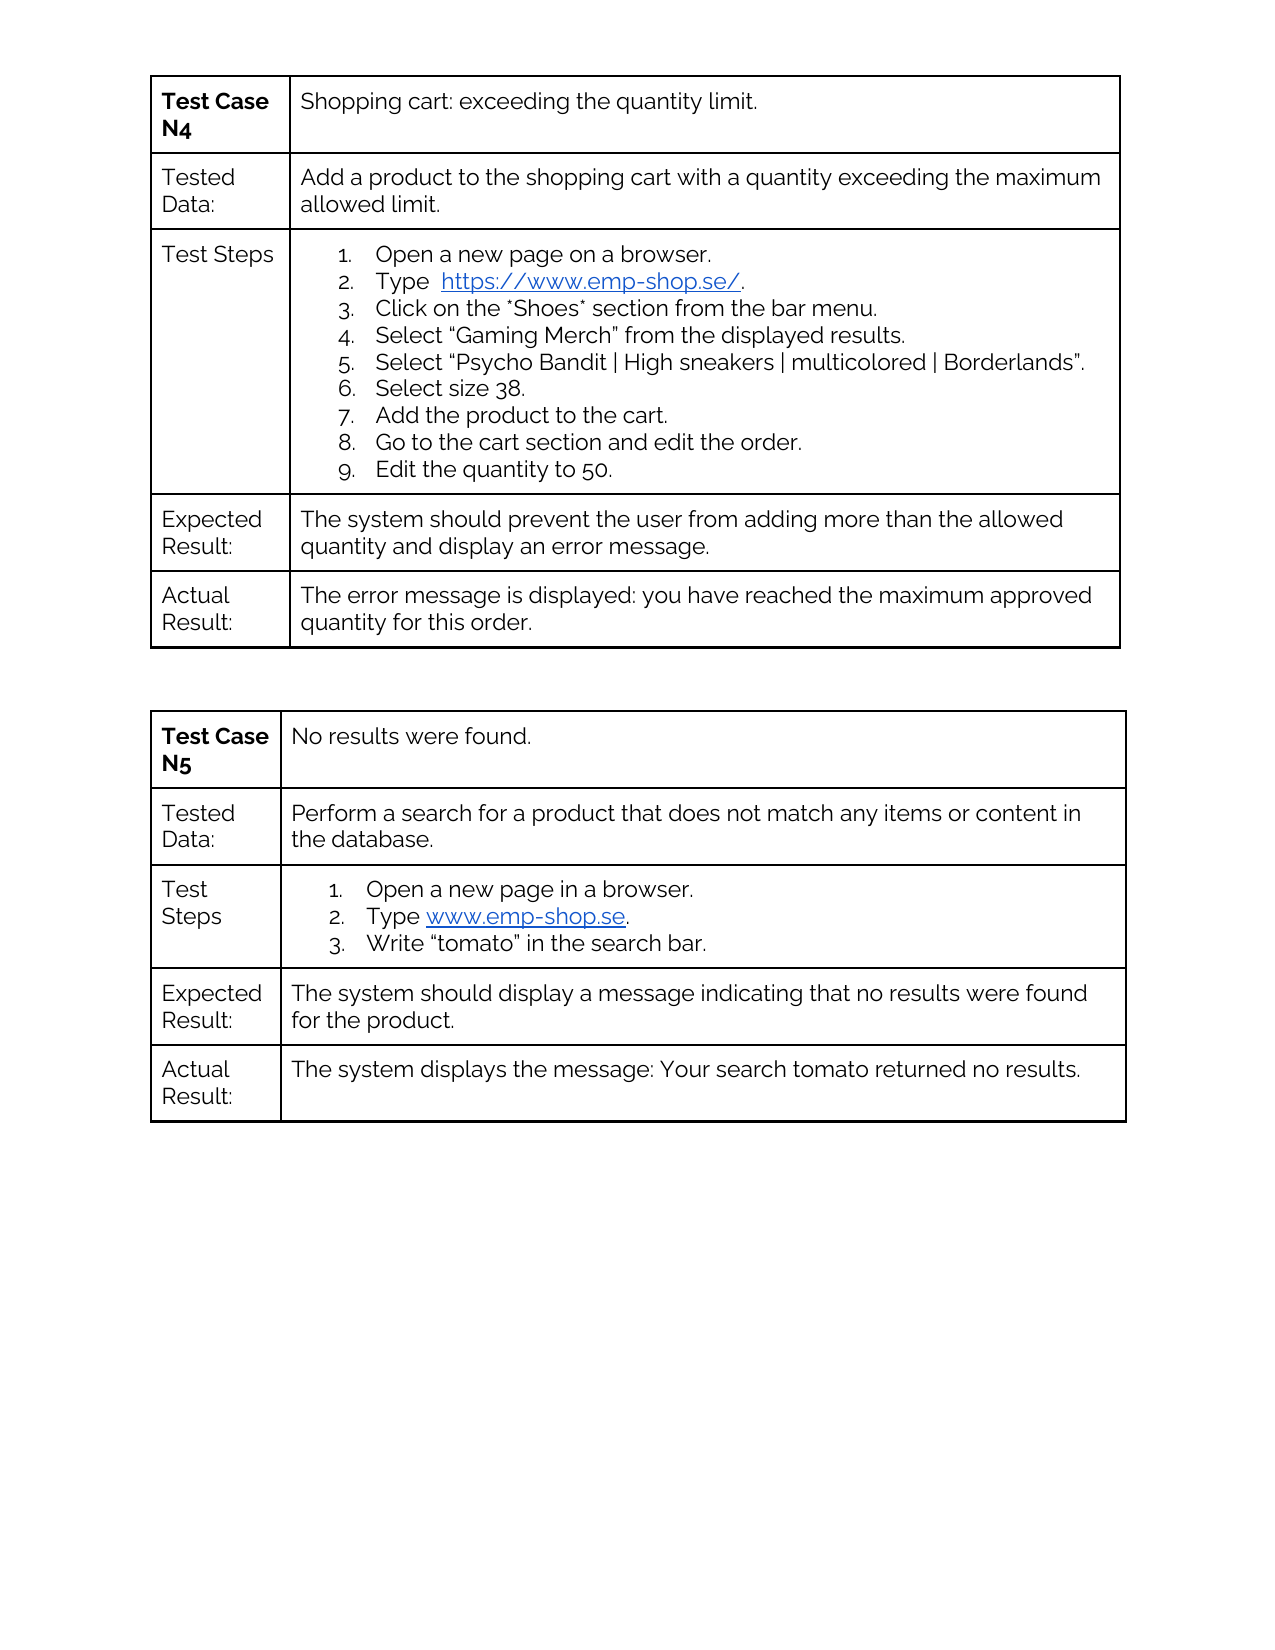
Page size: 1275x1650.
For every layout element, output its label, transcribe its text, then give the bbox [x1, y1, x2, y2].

table_cell Perform a search for a product that does not match any items or content in the database. [282, 789, 1125, 863]
table_header Test Case N5 [152, 712, 280, 787]
table_cell Tested Data: [152, 154, 289, 228]
table_cell Expected Result: [152, 969, 280, 1044]
table_header No results were found. [282, 712, 1125, 787]
table_cell Actual Result: [152, 572, 289, 646]
table_cell Tested Data: [152, 789, 280, 863]
table_cell Test Steps [152, 230, 289, 493]
table_cell Open a new page in a browser. Type www.emp-shop.se. Write “tomato” in the search bar. [282, 866, 1125, 967]
table_cell Test Steps [152, 866, 280, 967]
table_cell Actual Result: [152, 1046, 280, 1120]
table_cell Expected Result: [152, 495, 289, 570]
table_header Test Case N4 [152, 77, 289, 152]
table_header Shopping cart: exceeding the quantity limit. [291, 77, 1119, 152]
table_cell The system displays the message: Your search tomato returned no results. [282, 1046, 1125, 1120]
table_cell Add a product to the shopping cart with a quantity exceeding the maximum allowed limit. [291, 154, 1119, 228]
table_cell The system should display a message indicating that no results were found for the product. [282, 969, 1125, 1044]
table_cell The error message is displayed: you have reached the maximum approved quantity for this order. [291, 572, 1119, 646]
table_cell The system should prevent the user from adding more than the allowed quantity and display an error message. [291, 495, 1119, 570]
table_cell Open a new page on a browser. Type https://www.emp-shop.se/. Click on the *Shoes* section from the bar menu. Select “Gaming Merch” from the displayed results. Select “Psycho Bandit | High sneakers | multicolored | Borderlands”. Select size 38. Add the product to the cart. Go to the cart section and edit the order. Edit the quantity to 50. [291, 230, 1119, 493]
